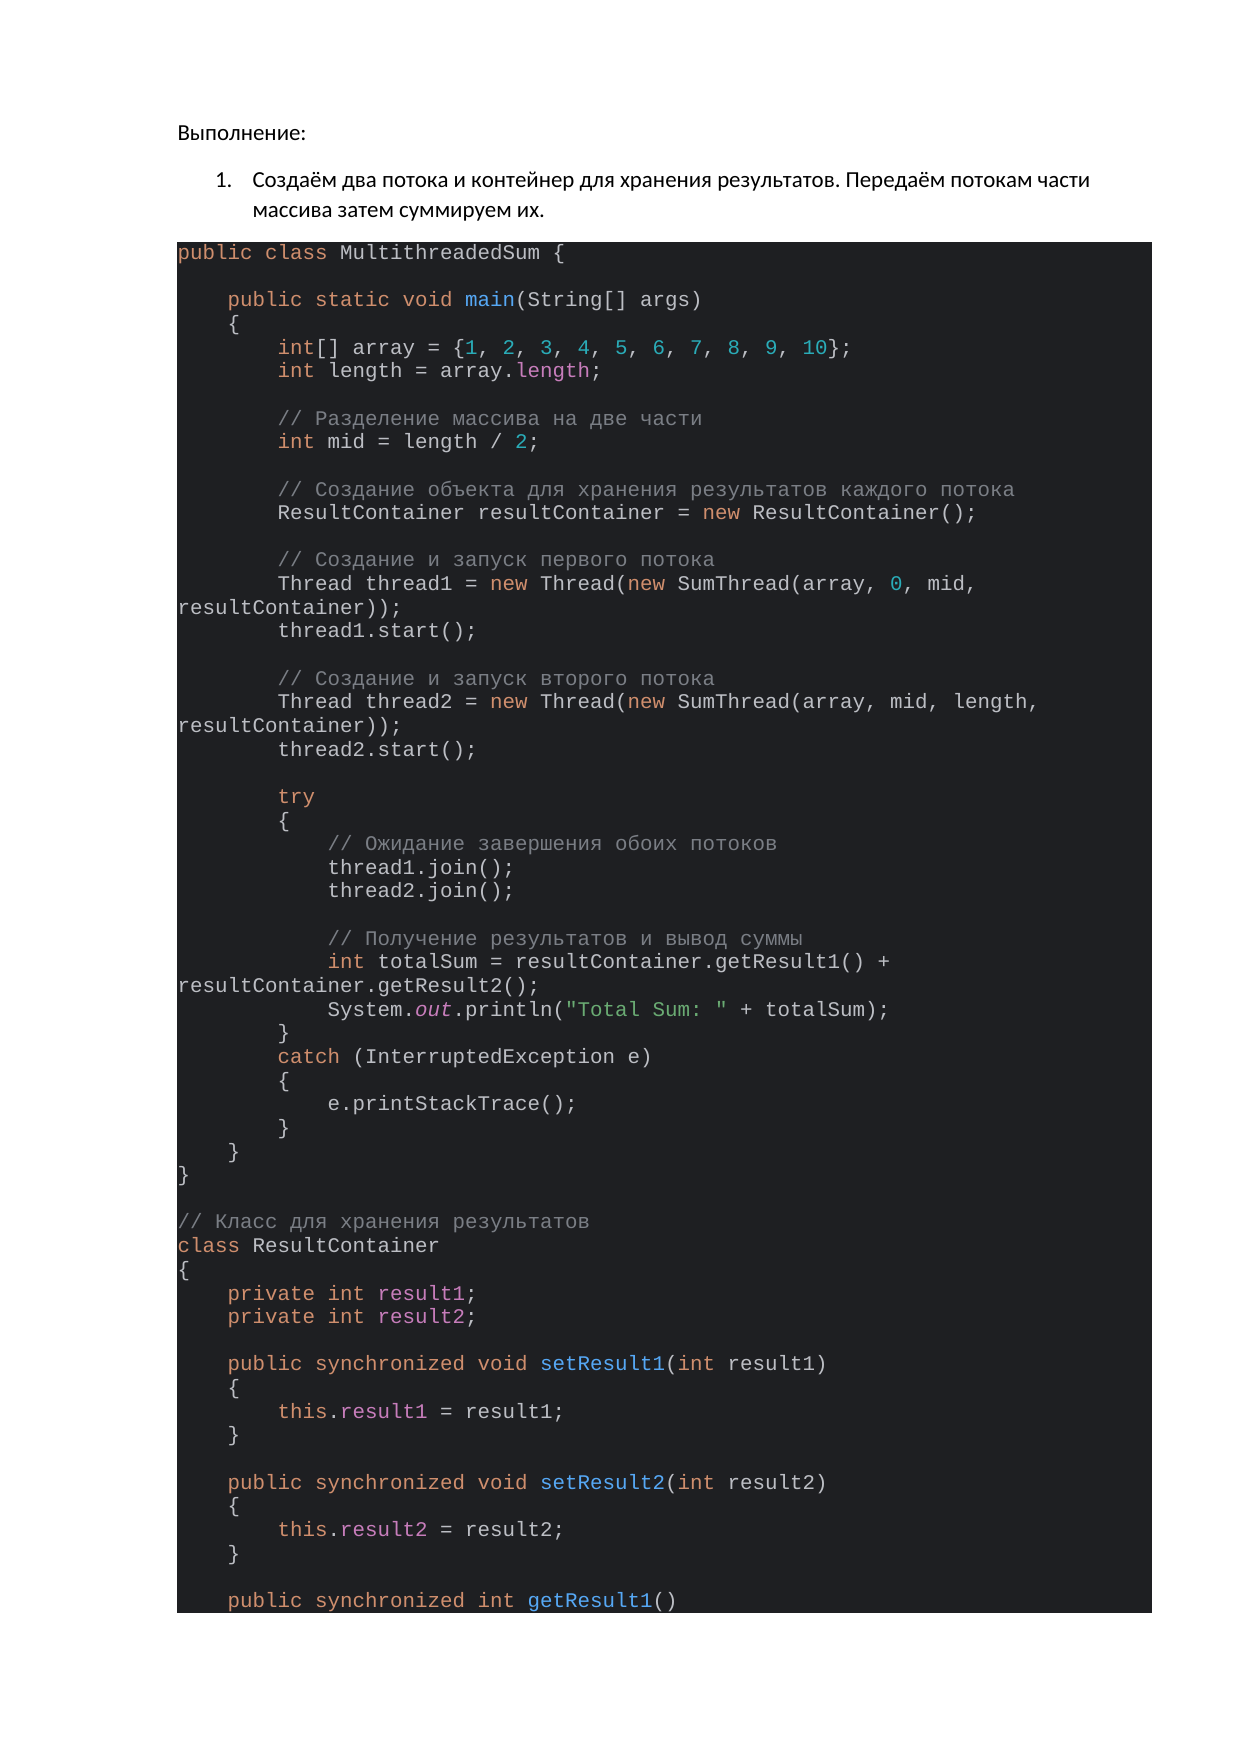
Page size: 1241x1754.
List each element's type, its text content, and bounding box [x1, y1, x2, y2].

text Выполнение: [177, 118, 1152, 146]
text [177, 242, 1152, 1613]
list Создаём два потока и контейнер для хранения результатов. Передаём потокам части массива затем суммируем их. [215, 165, 1152, 223]
